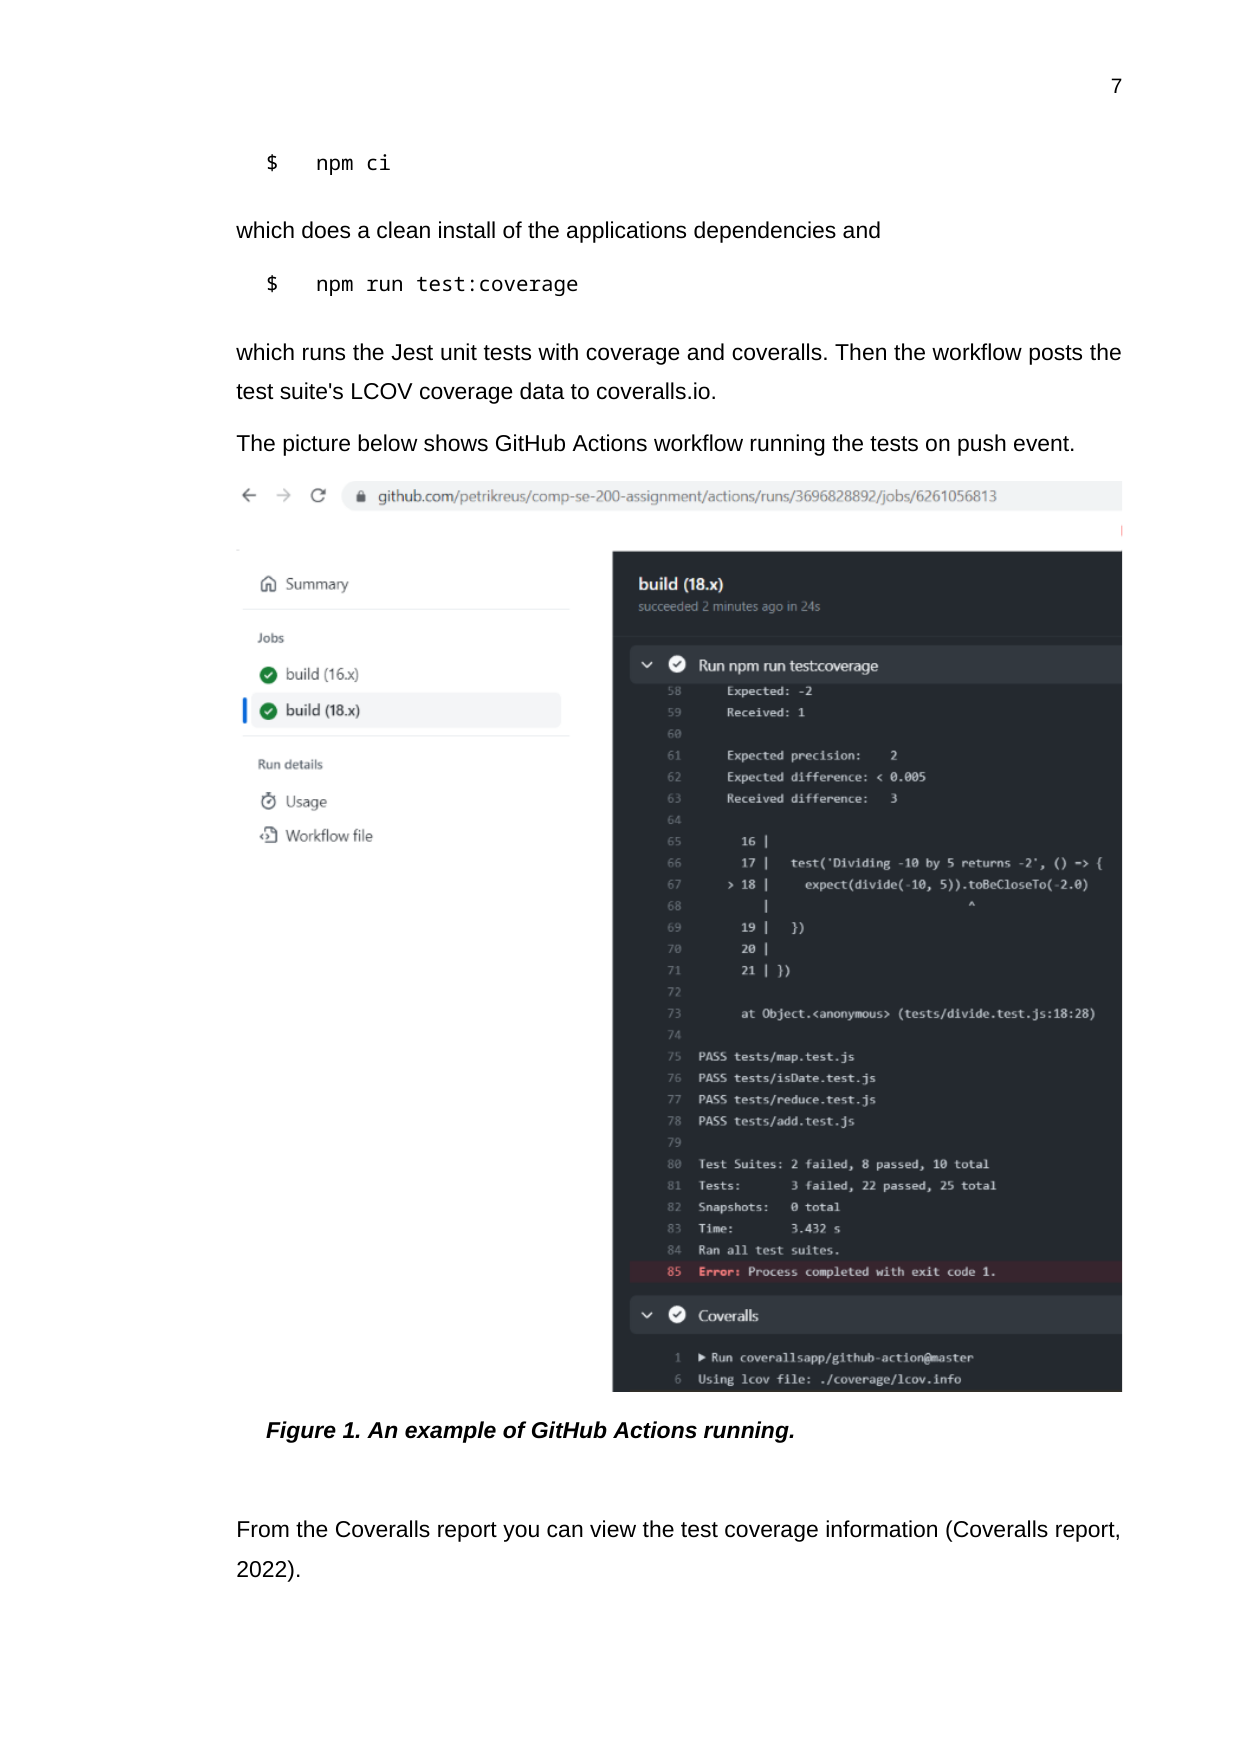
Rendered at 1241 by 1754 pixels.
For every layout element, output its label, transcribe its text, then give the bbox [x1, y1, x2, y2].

text The picture below shows GitHub Actions workflow running the tests on push event. [236, 430, 1122, 456]
text which runs the Jest unit tests with coverage and coveralls. Then the workflow posts the test suite's LCOV coverage data to coveralls.io. [236, 338, 1122, 404]
text From the Coveralls report you can view the test coverage information (Coveralls report, 2022). [236, 1516, 1122, 1582]
text $ npm ci [236, 148, 1122, 176]
picture [236, 481, 1123, 1392]
text $ npm run test:coverage [236, 269, 1122, 297]
text which does a clean install of the applications dependencies and [236, 217, 1122, 243]
text Figure 1. An example of GitHub Actions running. [236, 1417, 1122, 1443]
